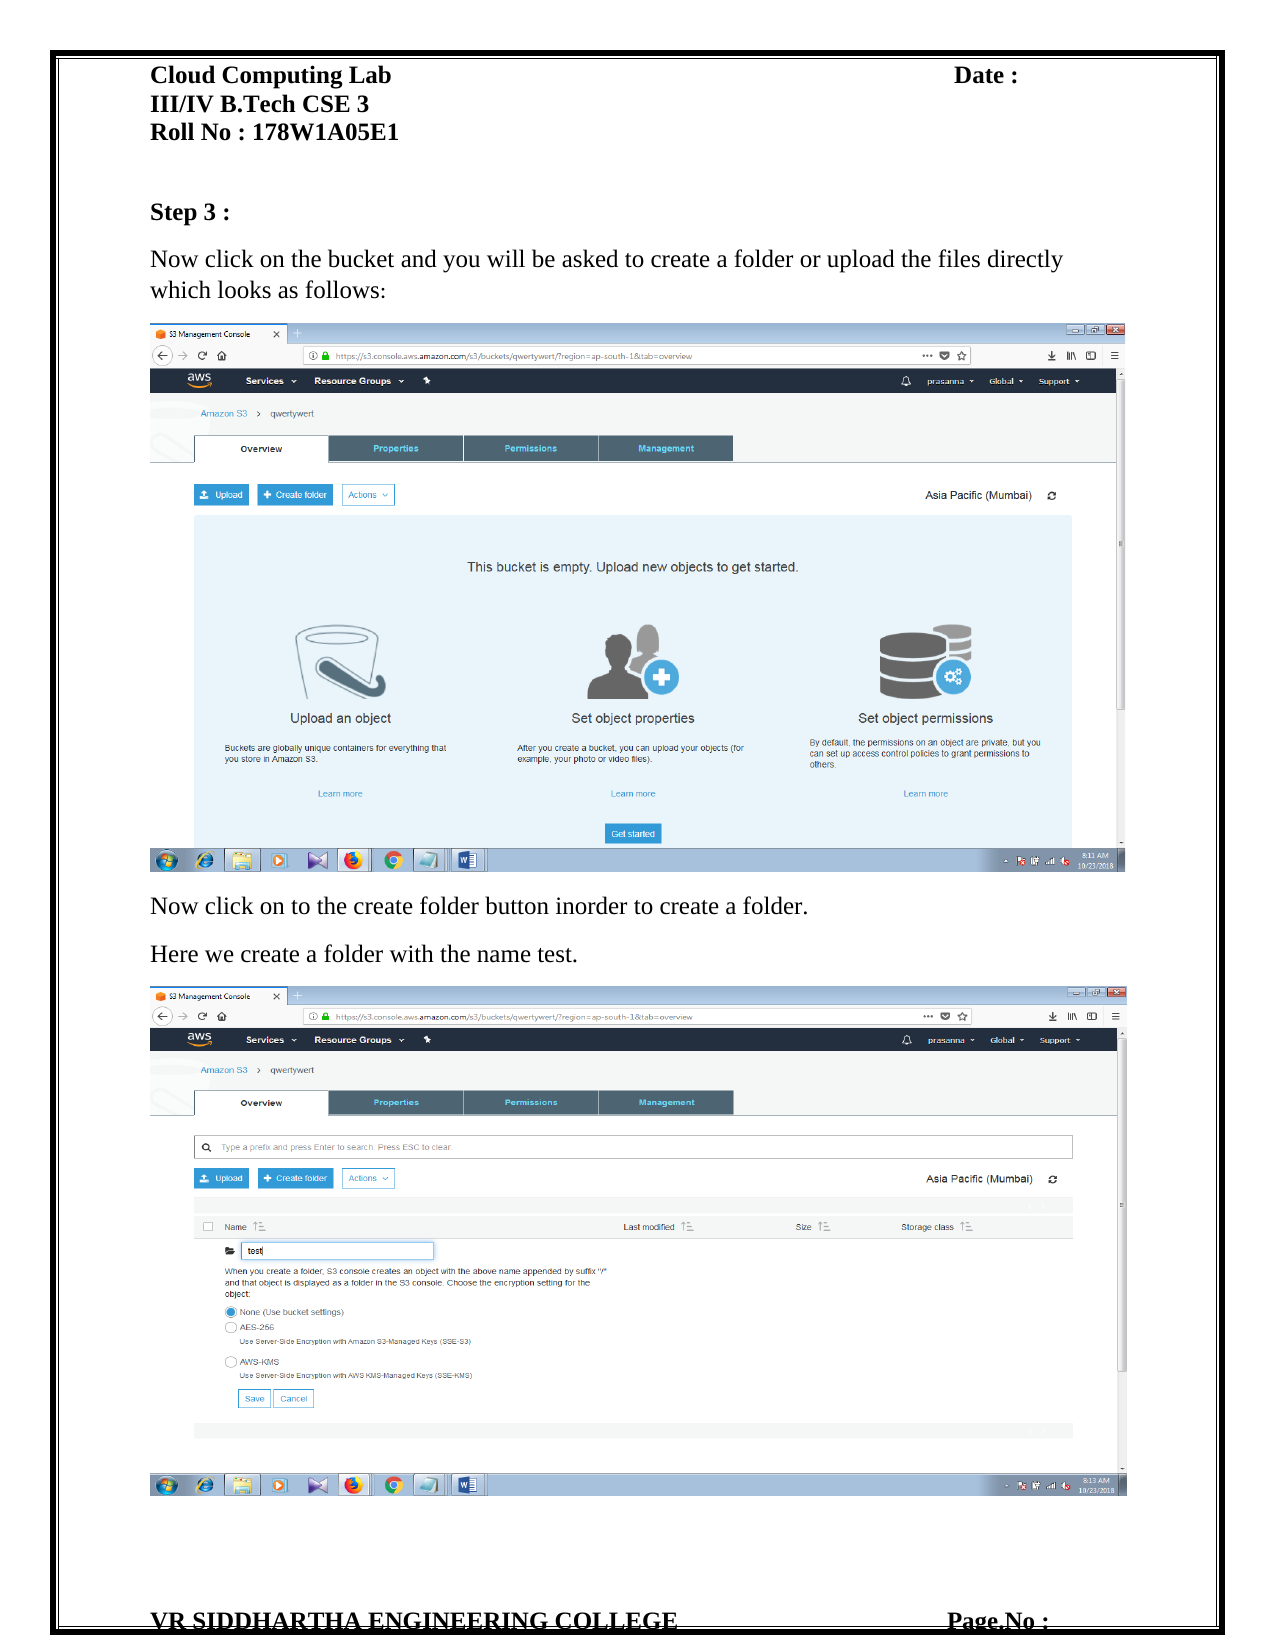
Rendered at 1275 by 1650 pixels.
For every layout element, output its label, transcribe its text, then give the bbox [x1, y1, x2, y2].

text Now click on to the create folder button inorder to create a folder. [150, 891, 1125, 920]
picture [150, 323, 1125, 872]
text Here we create a folder with the name test. [150, 939, 1125, 967]
text Step 3 : [150, 197, 1125, 226]
picture [150, 986, 1127, 1496]
text Now click on the bucket and you will be asked to create a folder or upload the files directly which looks as follows: [150, 244, 1125, 305]
